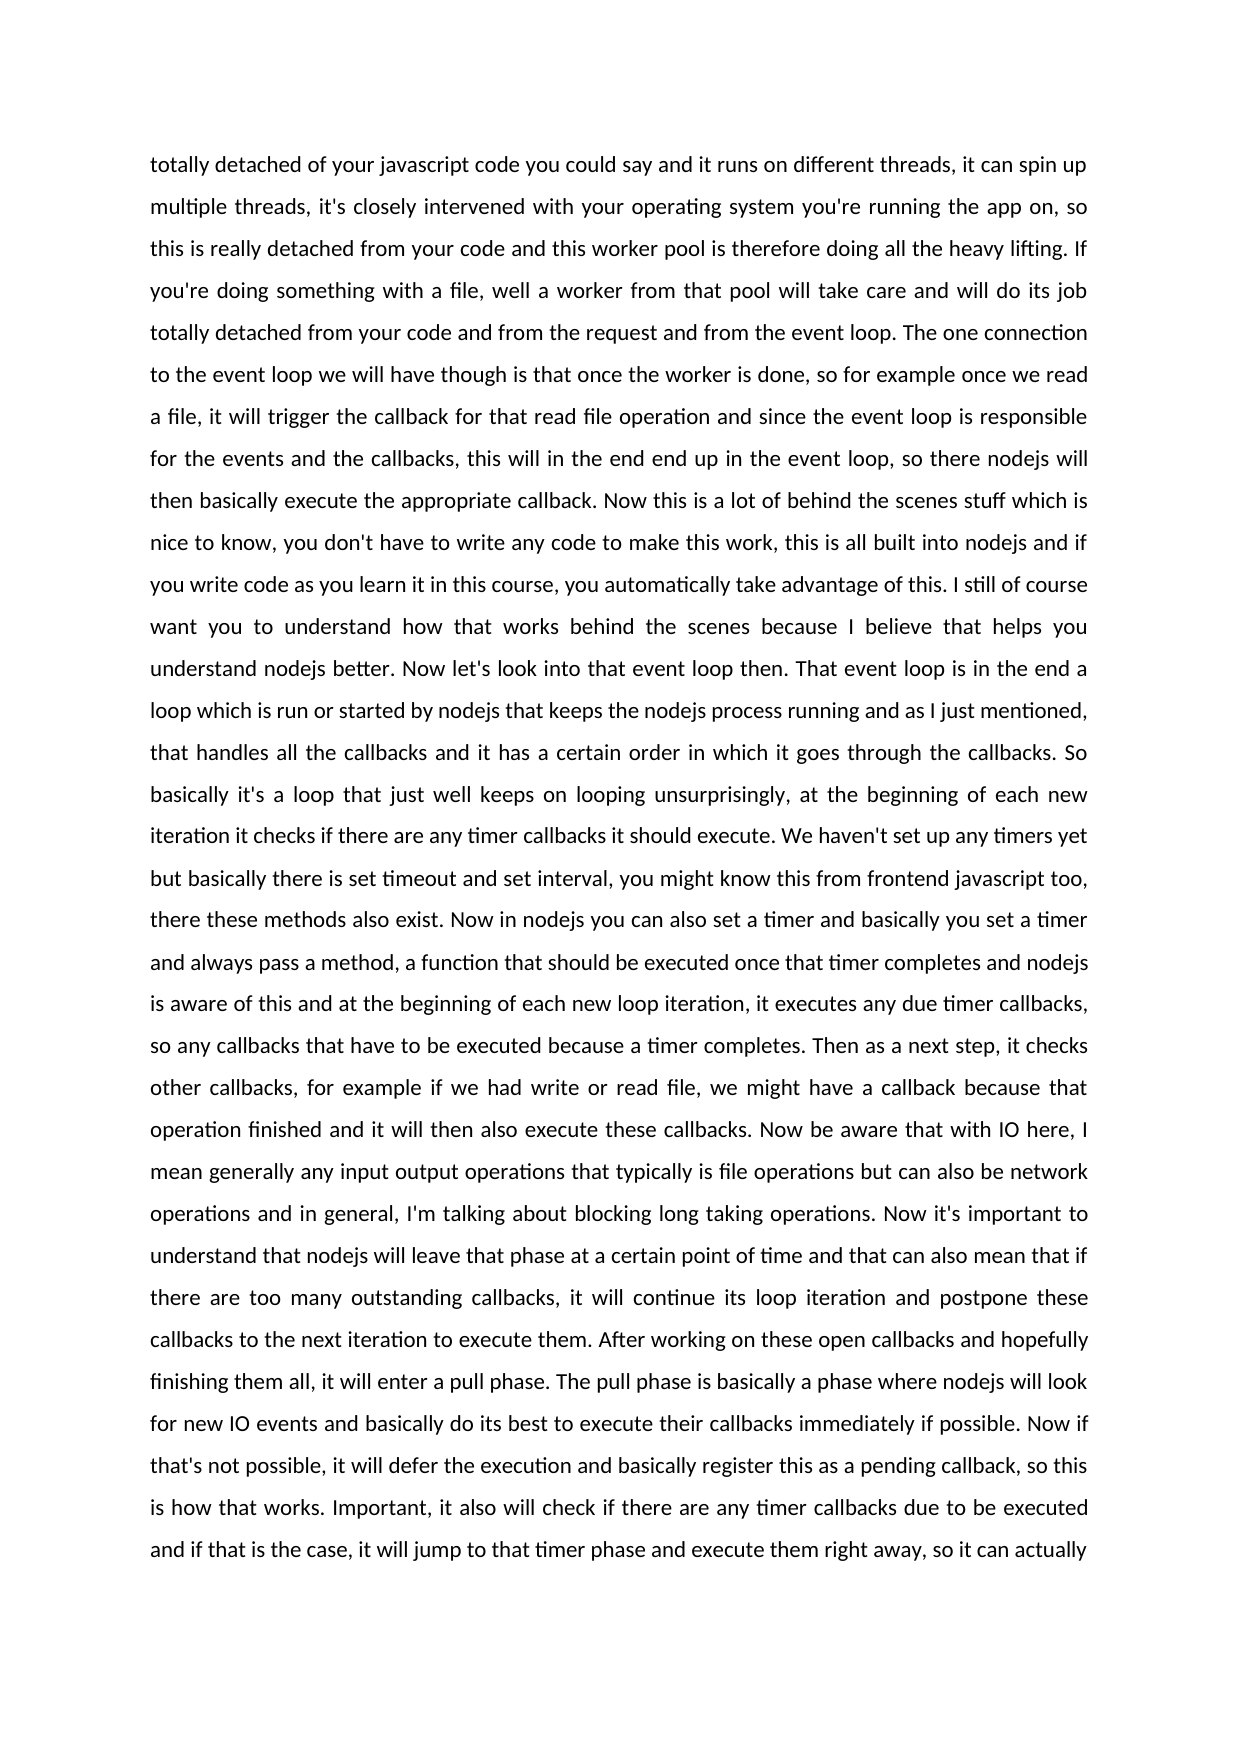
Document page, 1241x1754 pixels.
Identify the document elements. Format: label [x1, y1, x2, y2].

text [150, 150, 1090, 1563]
